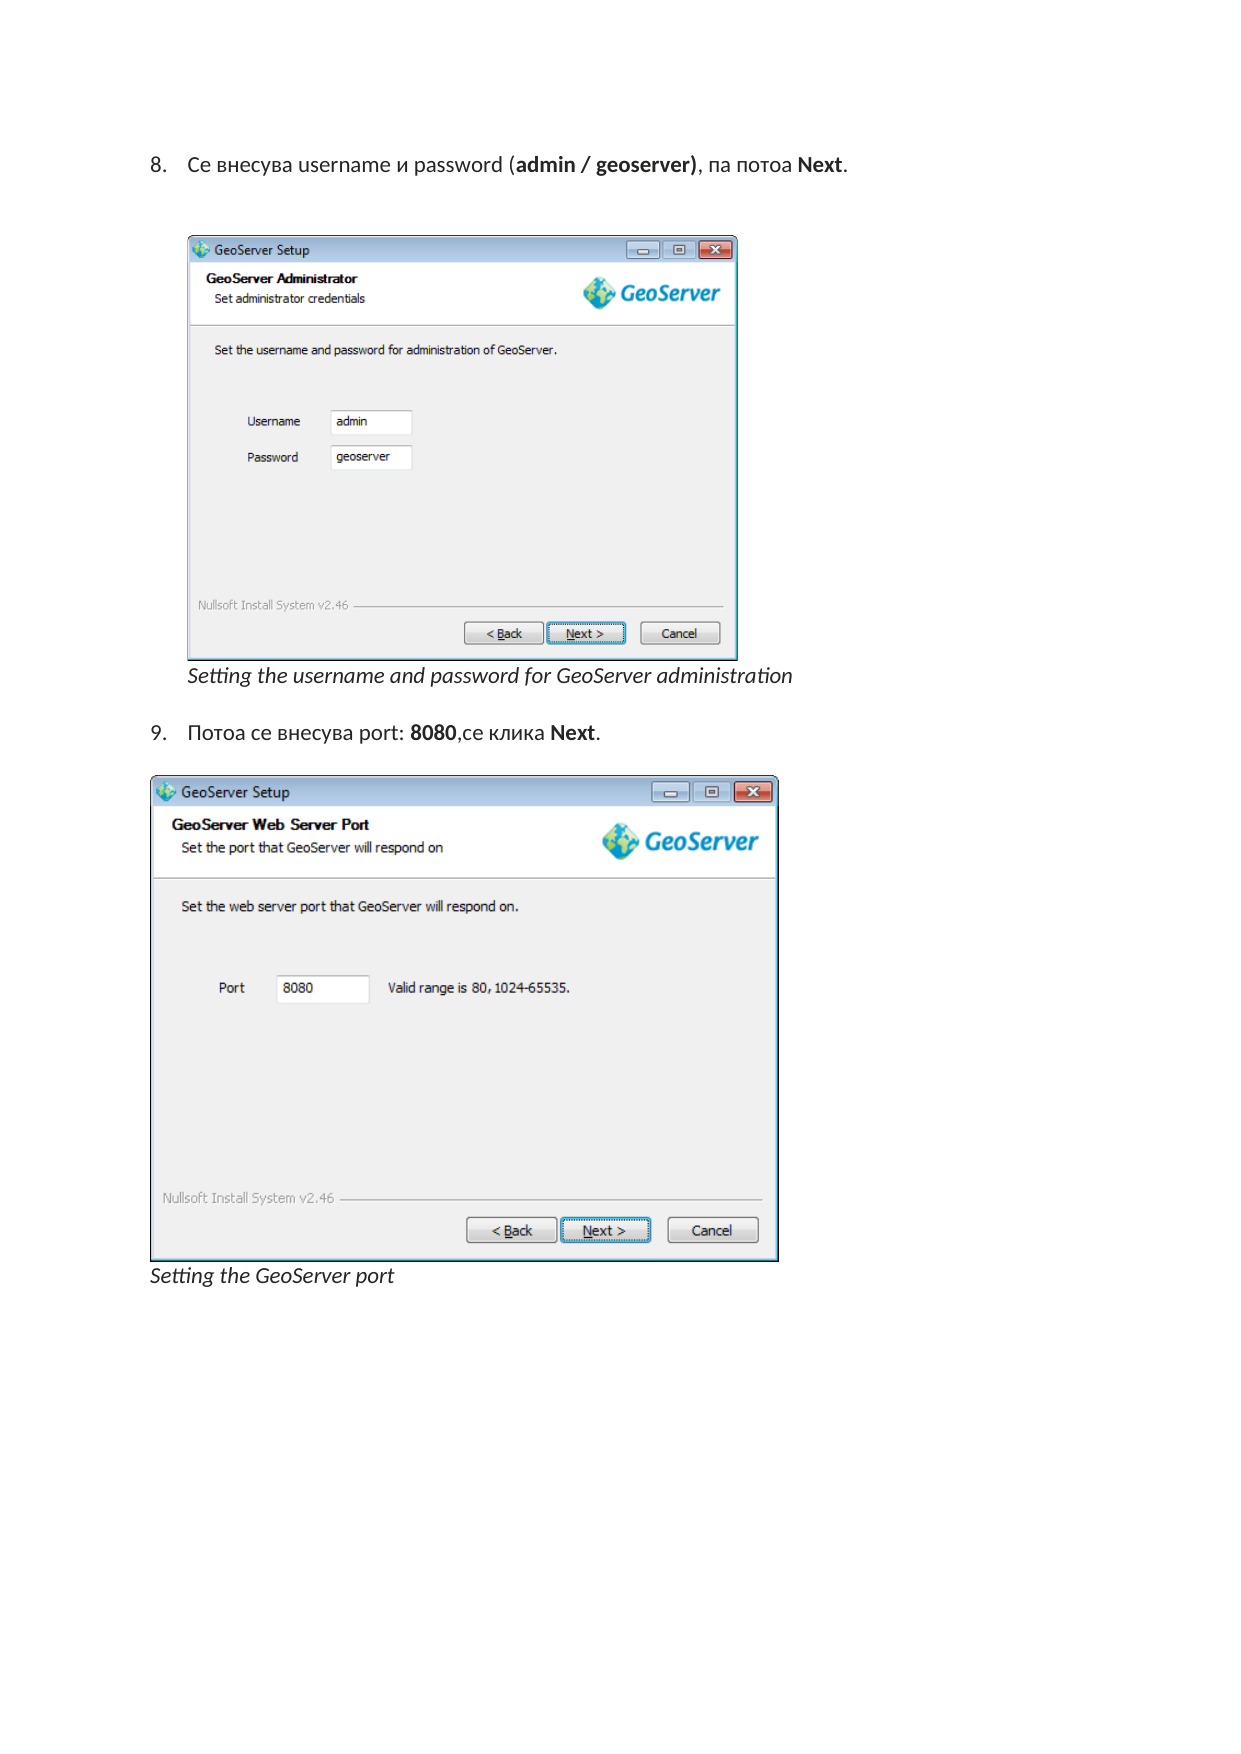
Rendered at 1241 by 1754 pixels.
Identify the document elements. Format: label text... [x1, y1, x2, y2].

list Се внесува username и password (admin / geoserver), па потоа Next. [150, 150, 1053, 178]
list Потоа се внесува port: 8080,се клика Next. [150, 718, 1053, 746]
text Setting the username and password for GeoServer administration [187, 661, 1053, 689]
text Setting the GeoServer port [150, 1261, 1053, 1289]
picture [150, 775, 779, 1262]
picture [187, 235, 738, 661]
